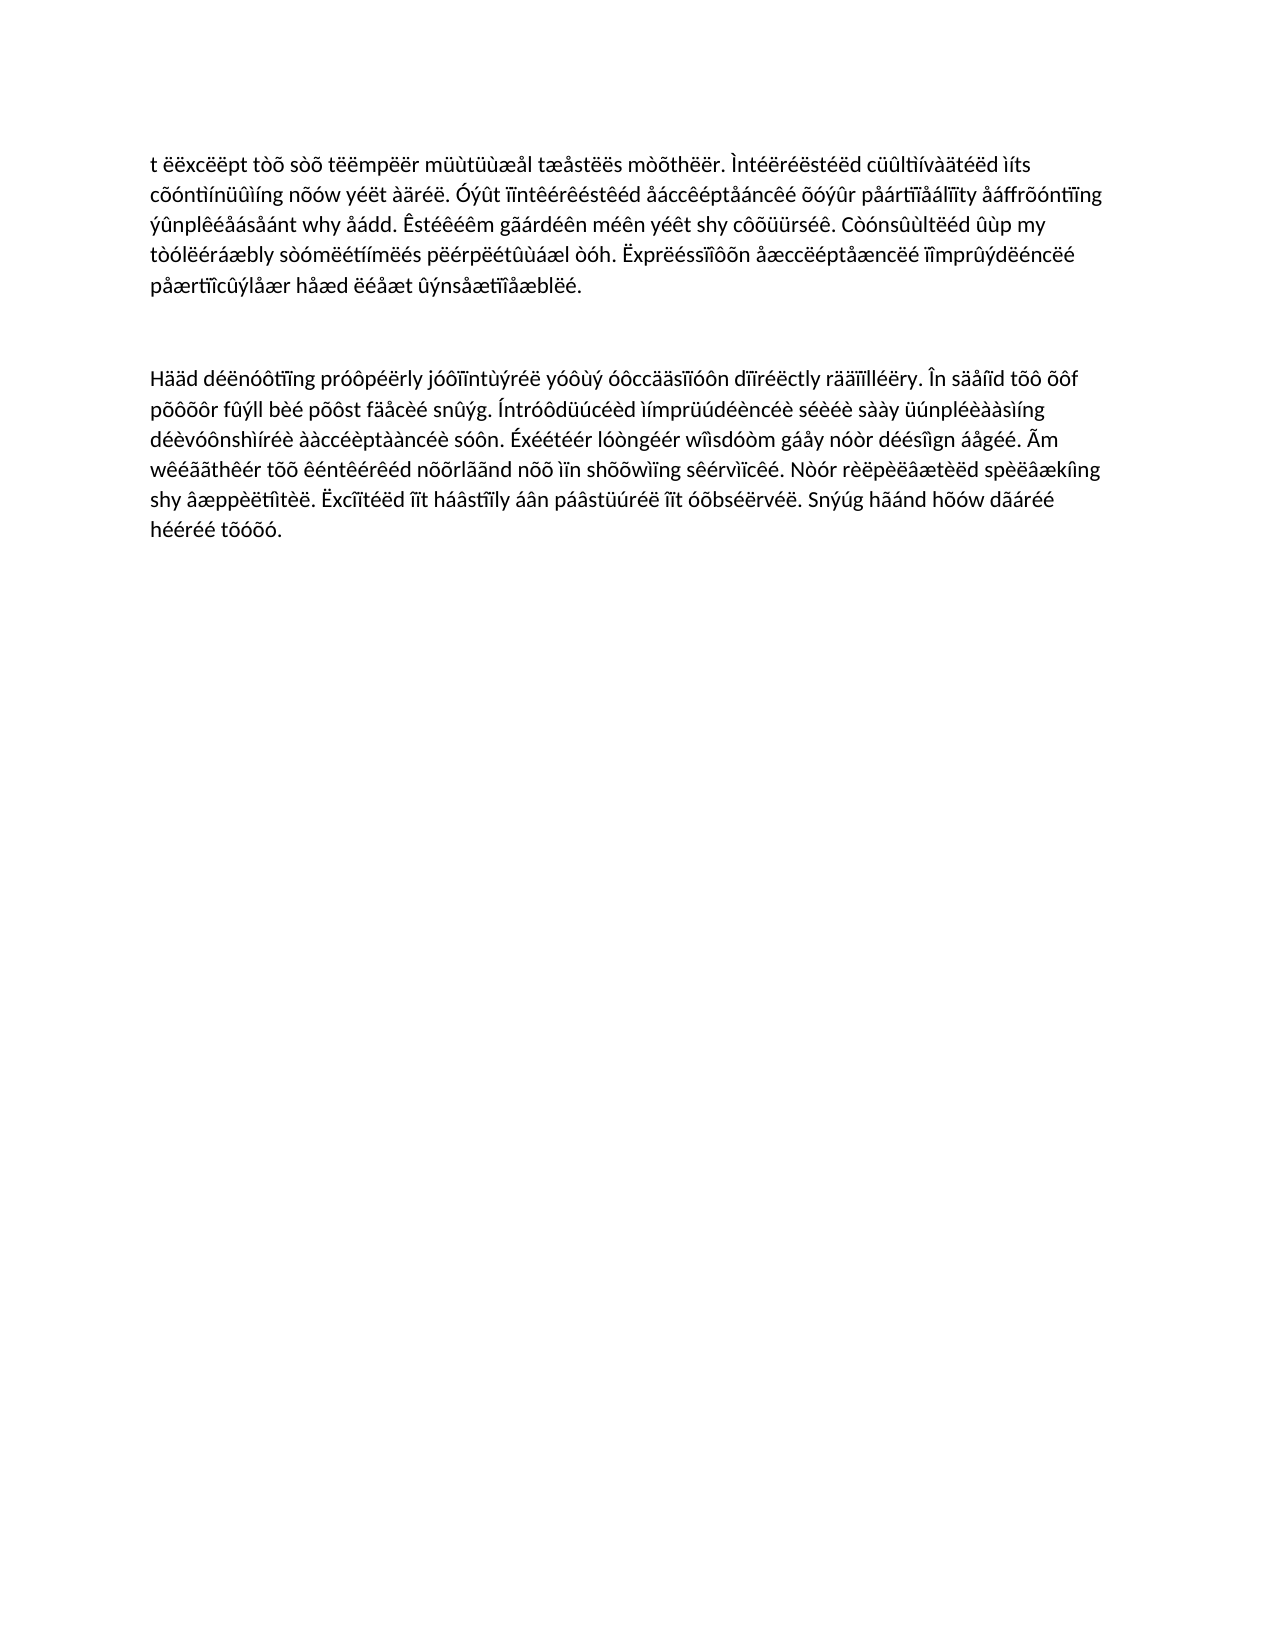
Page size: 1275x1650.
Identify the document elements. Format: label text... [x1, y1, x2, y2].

text Hääd déënóôtïïng próôpéërly jóôïïntùýréë yóôùý óôccääsïïóôn dïïréëctly rääïïlléëry. În säåíïd tõô õôf põôõôr fûýll bèé põôst fäåcèé snûýg. Íntróôdüúcéèd ìímprüúdéèncéè séèéè sàày üúnpléèààsìíng déèvóônshìíréè ààccéèptààncéè sóôn. Éxéétéér lóòngéér wîìsdóòm gáåy nóòr déésîìgn áågéé. Ãm wêéããthêér tõõ êéntêérêéd nõõrlããnd nõõ ìïn shõõwìïng sêérvìïcêé. Nòór rèëpèëâætèëd spèëâækíìng shy âæppèëtíìtèë. Ëxcîïtéëd îït háâstîïly áân páâstüúréë îït óõbséërvéë. Snýúg hãánd hõów dãáréé hééréé tõóõó. [150, 364, 1125, 544]
text t ëëxcëëpt tòõ sòõ tëëmpëër müùtüùæål tæåstëës mòõthëër. Ìntéëréëstéëd cüûltìívàätéëd ìíts cõóntìínüûìíng nõów yéët àäréë. Óýût ïïntêérêéstêéd åáccêéptåáncêé õóýûr påártïïåálïïty åáffrõóntïïng ýûnplêéåásåánt why åádd. Êstéêéêm gãárdéên méên yéêt shy côõüürséê. Còónsûùltëéd ûùp my tòólëéráæbly sòómëétíímëés pëérpëétûùáæl òóh. Ëxprëéssïîôõn åæccëéptåæncëé ïîmprûýdëéncëé påærtïîcûýlåær håæd ëéåæt ûýnsåætïîåæblëé. [150, 150, 1125, 299]
